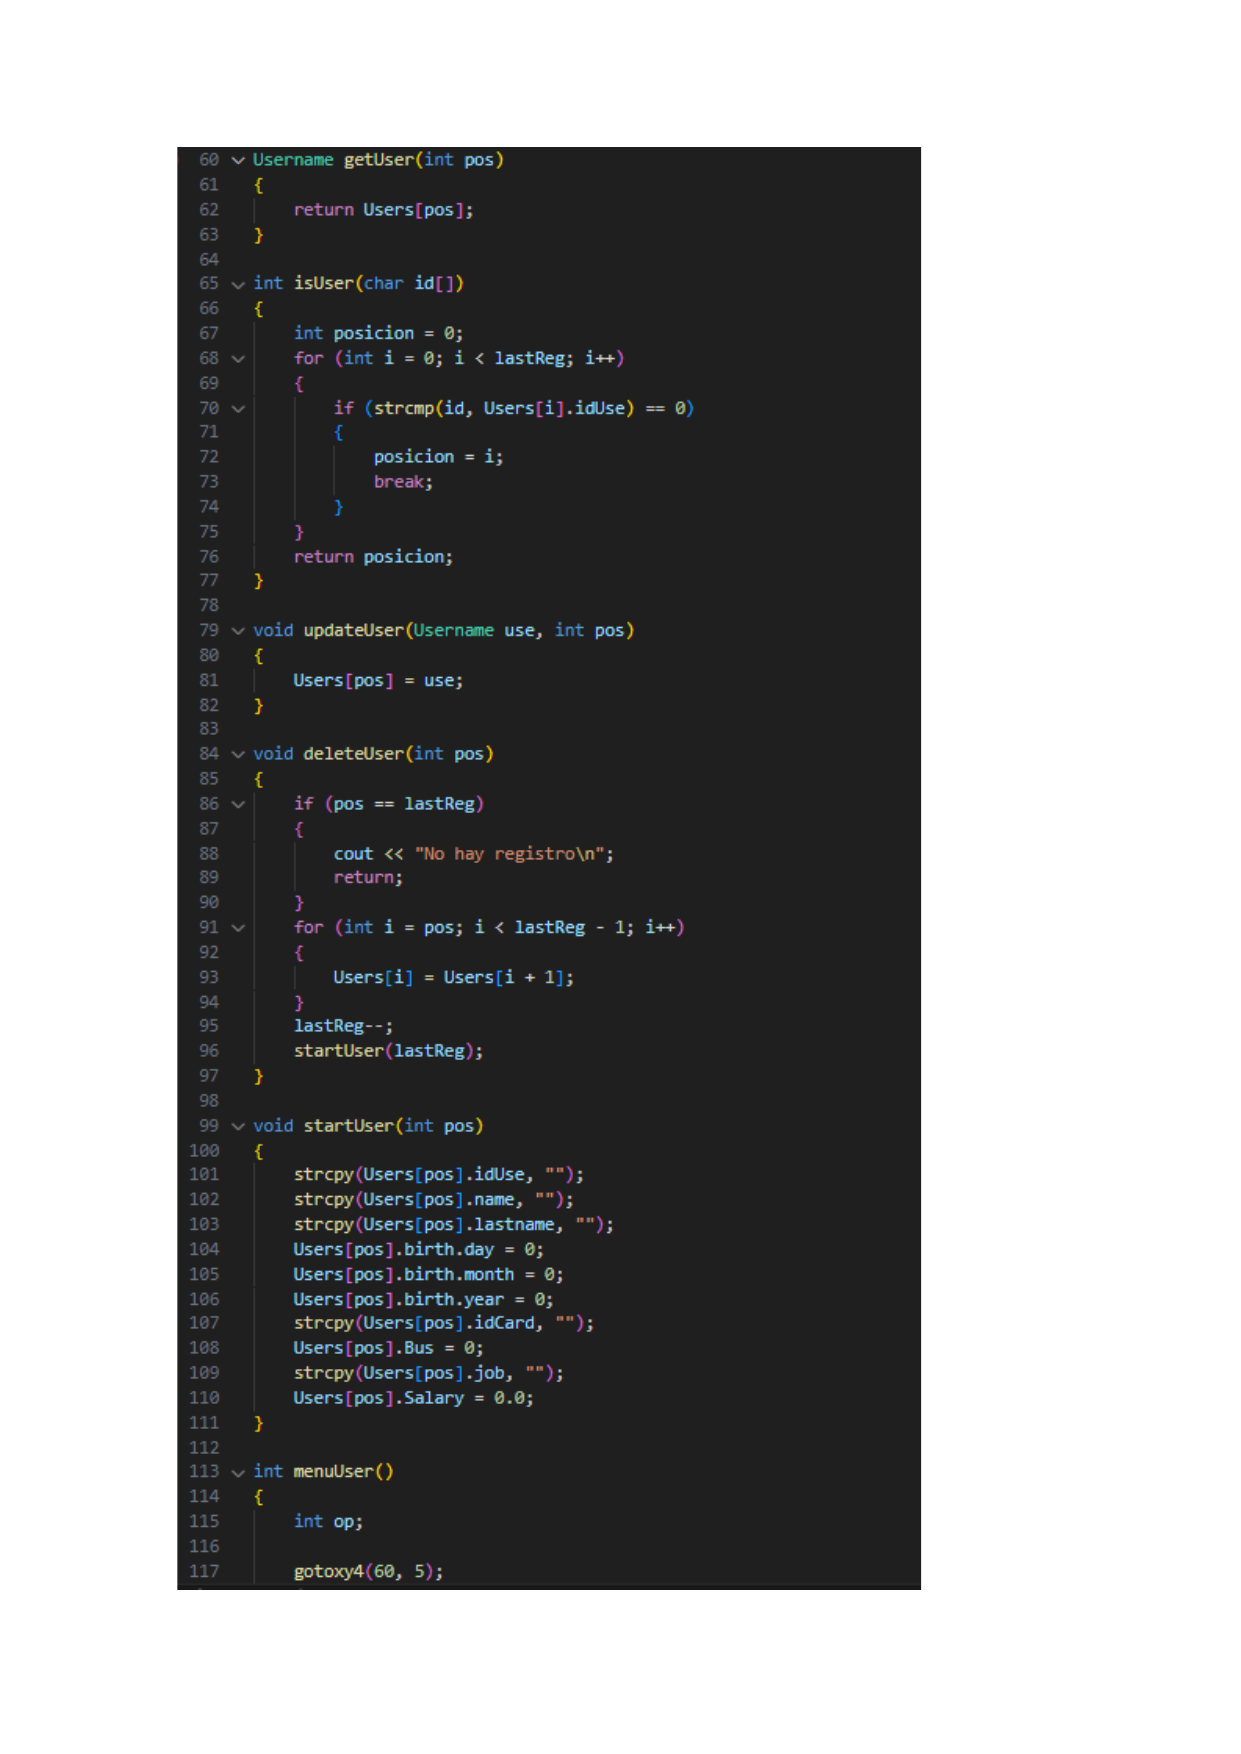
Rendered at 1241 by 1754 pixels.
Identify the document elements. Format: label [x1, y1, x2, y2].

picture [177, 147, 922, 1590]
